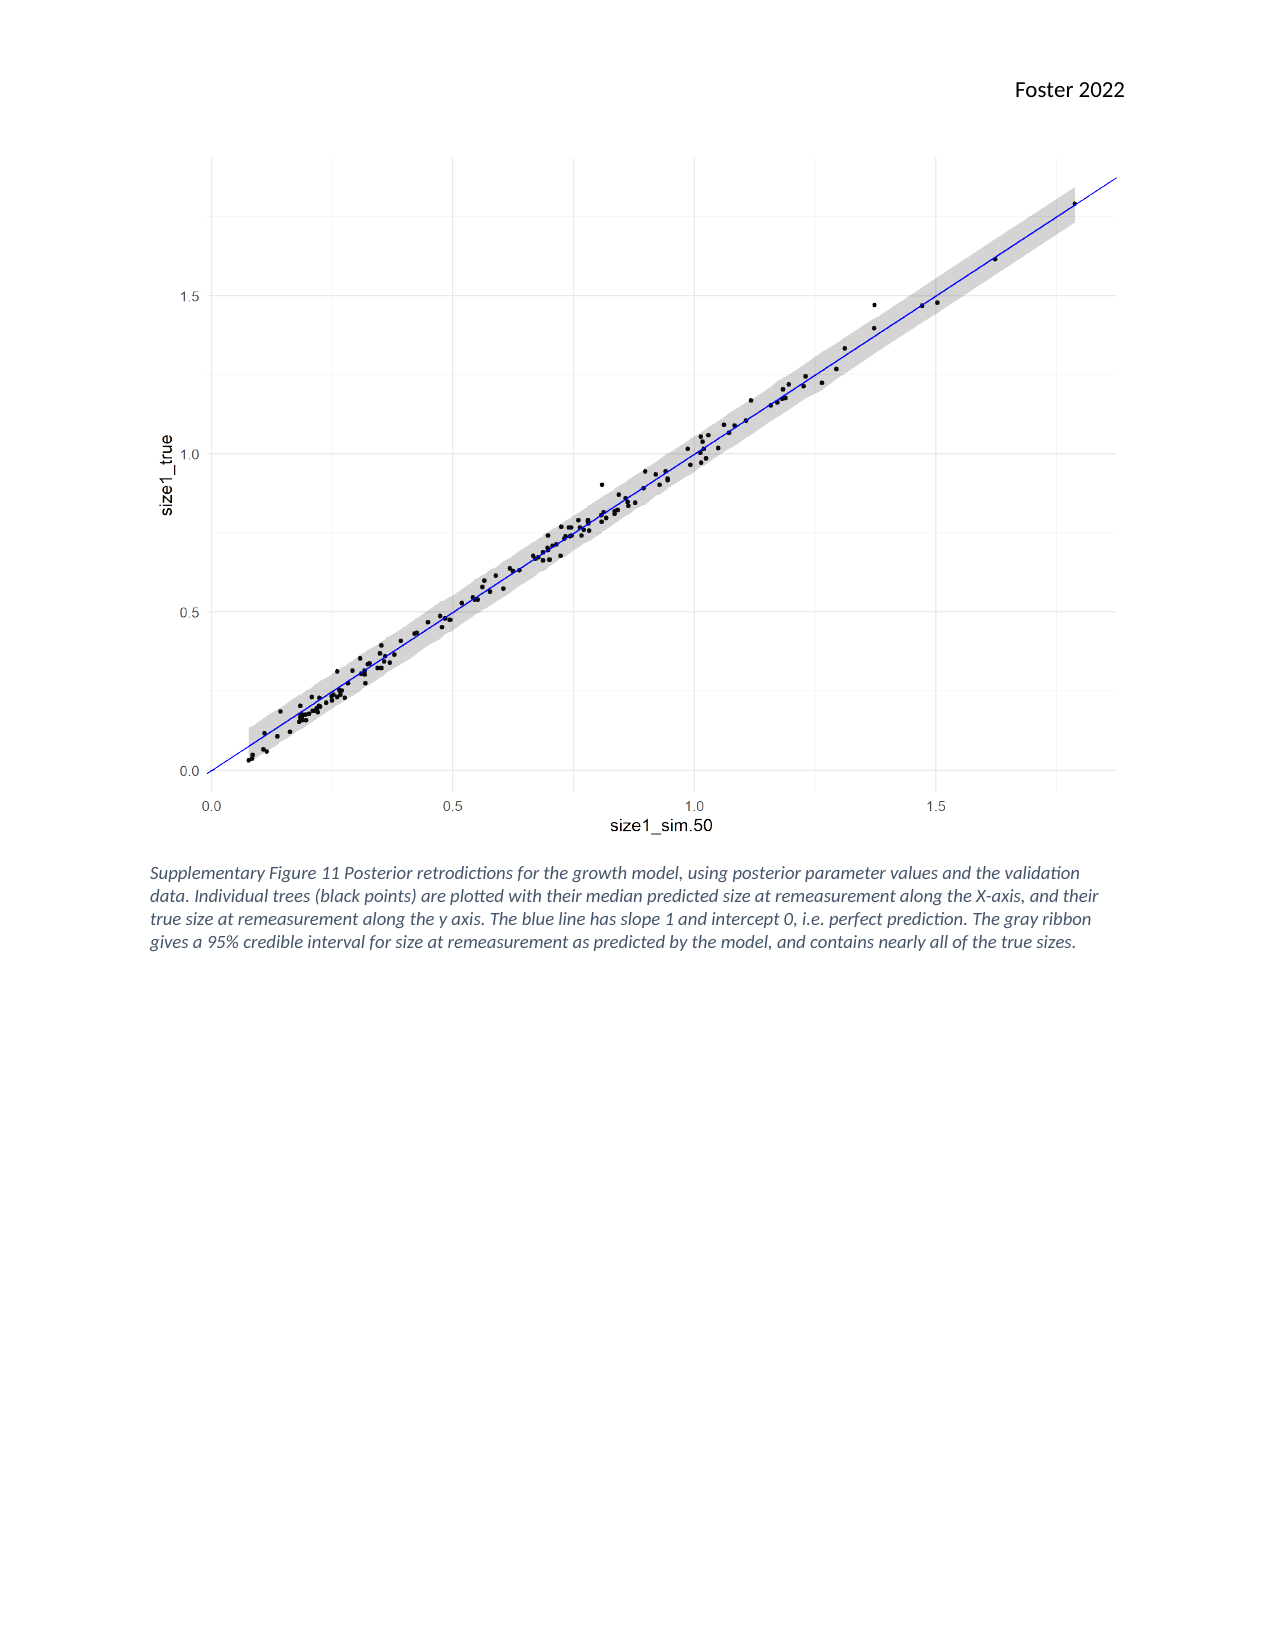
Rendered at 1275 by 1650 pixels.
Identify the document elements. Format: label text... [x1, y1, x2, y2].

picture [150, 150, 1125, 843]
